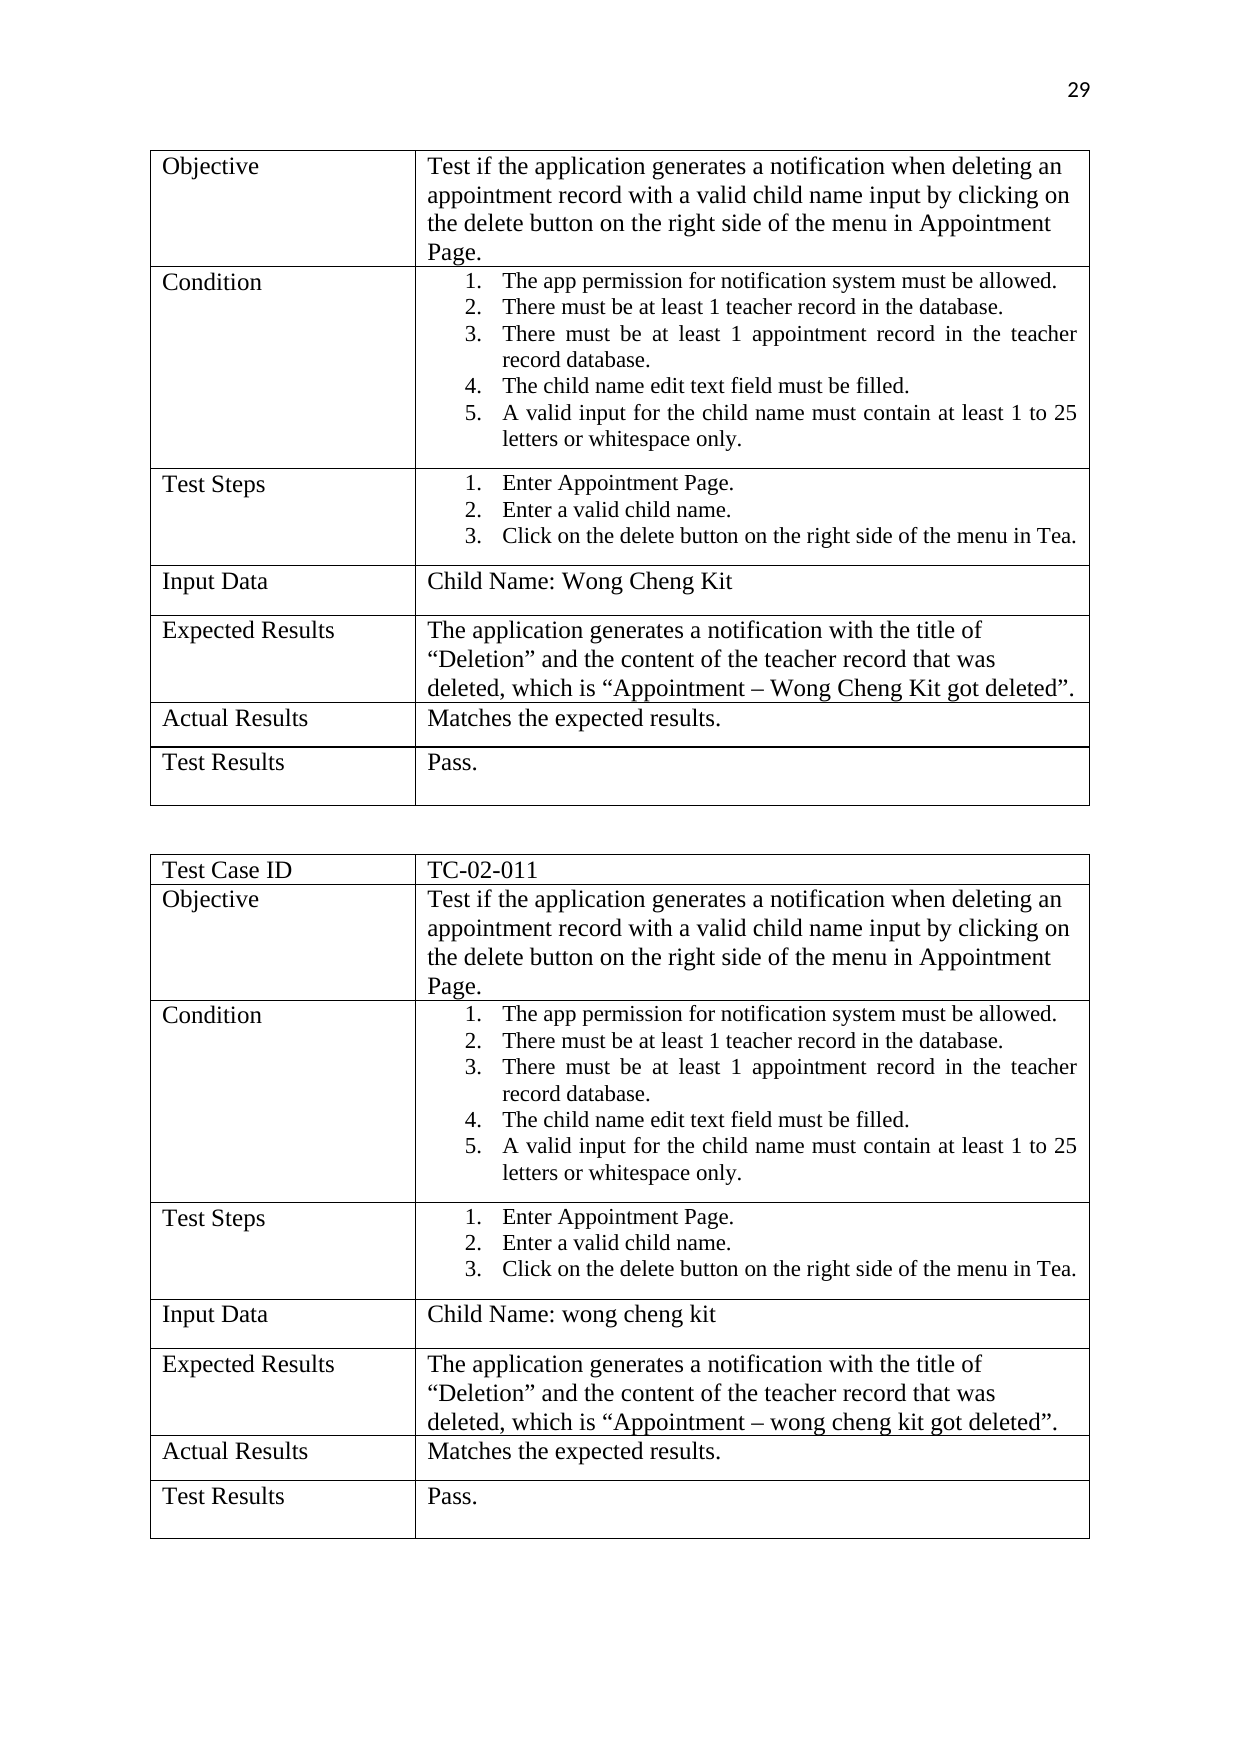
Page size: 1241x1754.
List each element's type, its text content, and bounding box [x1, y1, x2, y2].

table_cell Actual Results [151, 1436, 415, 1480]
table_header TC-02-011 [416, 855, 1089, 883]
table_cell Test Results [151, 1481, 415, 1538]
table_cell Enter Appointment Page. Enter a valid child name. Click on the delete button on the right side of the menu in Tea. [416, 469, 1089, 565]
table_cell Child Name: Wong Cheng Kit [416, 566, 1089, 614]
table_cell Enter Appointment Page. Enter a valid child name. Click on the delete button on the right side of the menu in Tea. [416, 1203, 1089, 1298]
table_cell Matches the expected results. [416, 703, 1089, 746]
table_cell Matches the expected results. [416, 1436, 1089, 1480]
table_cell Test Results [151, 748, 415, 805]
table_cell Condition [151, 267, 415, 468]
table_cell Objective [151, 151, 415, 266]
table_cell The app permission for notification system must be allowed. There must be at least 1 teacher record in the database. There must be at least 1 appointment record in the teacher record database. The child name edit text field must be filled. A valid input for the child name must contain at least 1 to 25 letters or whitespace only. [416, 267, 1089, 468]
table_cell Actual Results [151, 703, 415, 746]
table_cell Child Name: wong cheng kit [416, 1300, 1089, 1348]
table_cell Expected Results [151, 616, 415, 702]
table_cell Condition [151, 1001, 415, 1202]
table_cell Test Steps [151, 469, 415, 565]
table_cell Input Data [151, 566, 415, 614]
table_cell Objective [151, 885, 415, 999]
table_cell Pass. [416, 1481, 1089, 1538]
table_header Test Case ID [151, 855, 415, 883]
table_cell The application generates a notification with the title of “Deletion” and the content of the teacher record that was deleted, which is “Appointment – wong cheng kit got deleted”. [416, 1349, 1089, 1435]
table_cell Test if the application generates a notification when deleting an appointment record with a valid child name input by clicking on the delete button on the right side of the menu in Appointment Page. [416, 885, 1089, 999]
table_cell The app permission for notification system must be allowed. There must be at least 1 teacher record in the database. There must be at least 1 appointment record in the teacher record database. The child name edit text field must be filled. A valid input for the child name must contain at least 1 to 25 letters or whitespace only. [416, 1001, 1089, 1202]
table_cell Expected Results [151, 1349, 415, 1435]
table_cell Test if the application generates a notification when deleting an appointment record with a valid child name input by clicking on the delete button on the right side of the menu in Appointment Page. [416, 151, 1089, 266]
table_cell The application generates a notification with the title of “Deletion” and the content of the teacher record that was deleted, which is “Appointment – Wong Cheng Kit got deleted”. [416, 616, 1089, 702]
table_cell Test Steps [151, 1203, 415, 1298]
table_cell Pass. [416, 748, 1089, 805]
table_cell Input Data [151, 1300, 415, 1348]
